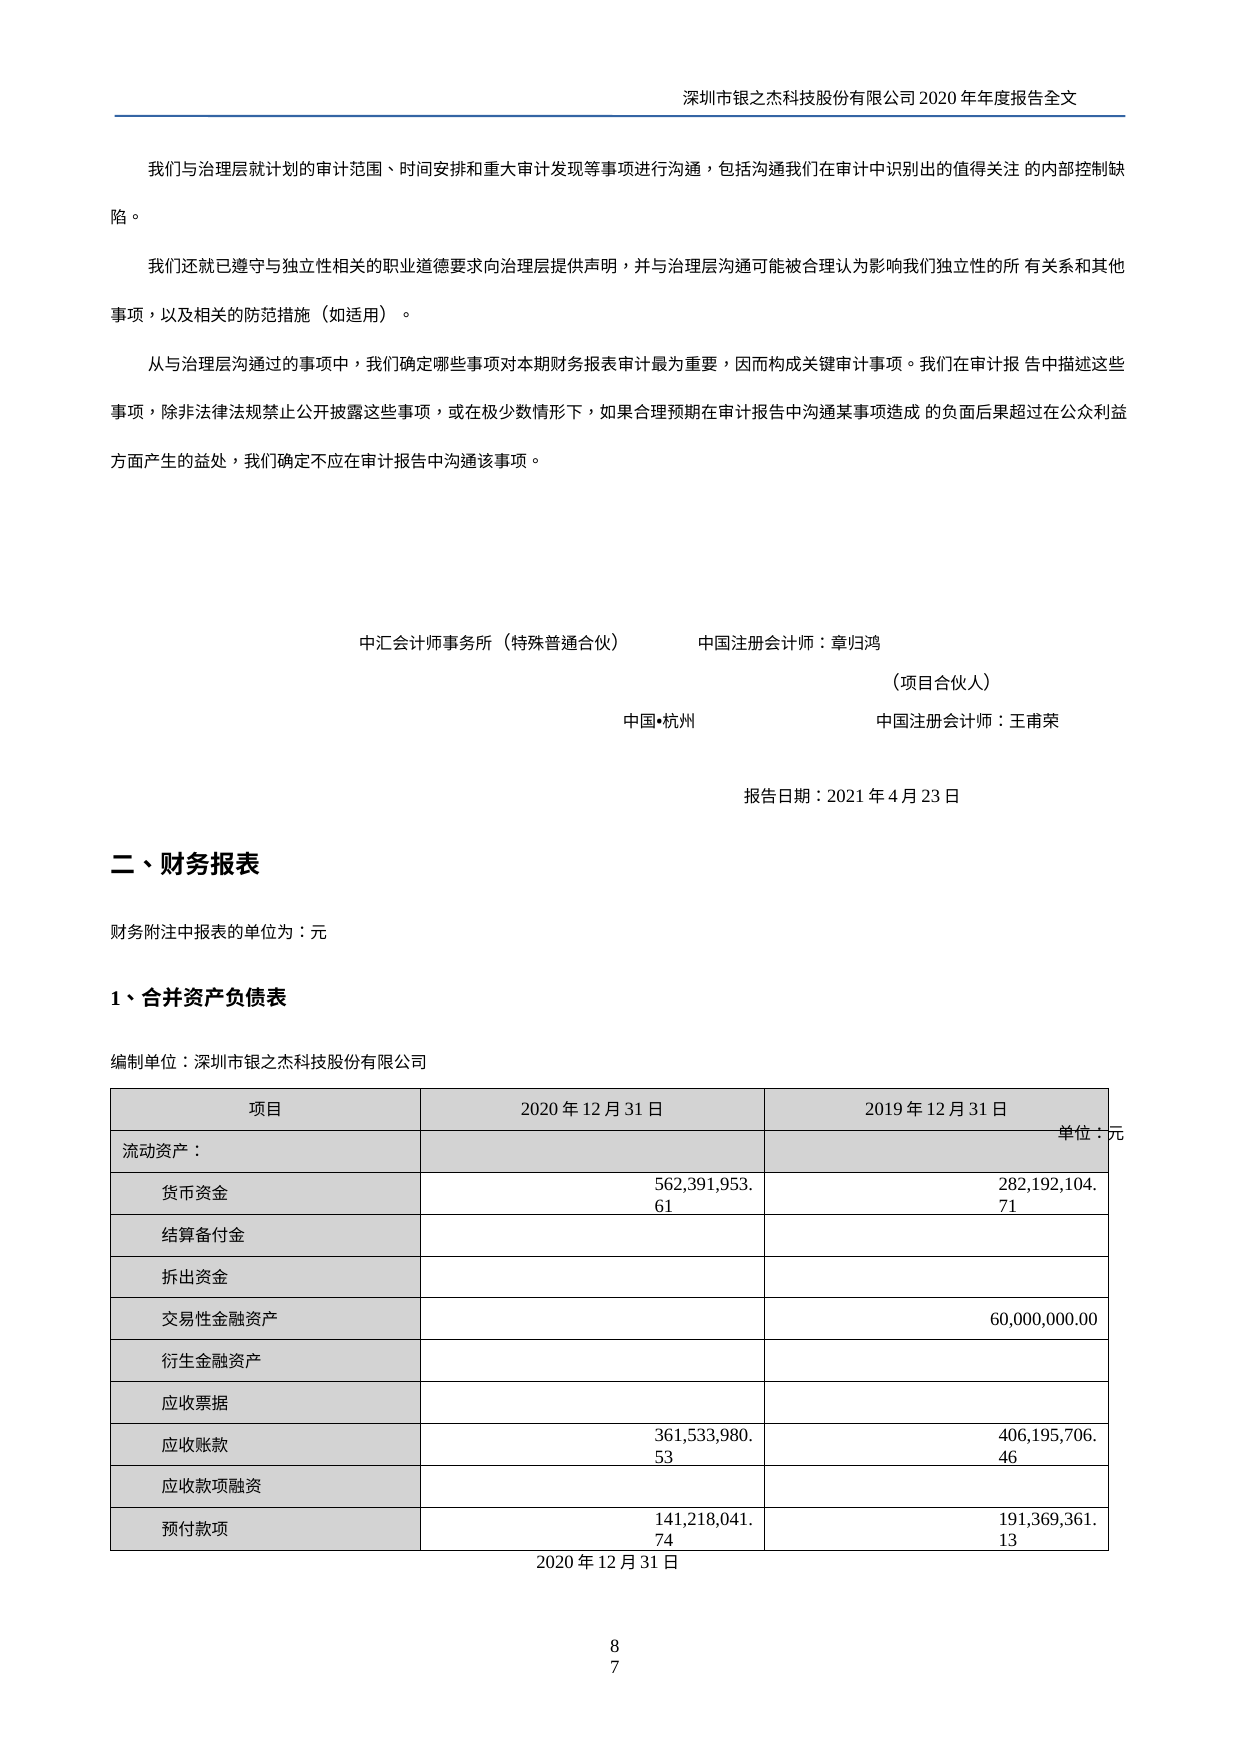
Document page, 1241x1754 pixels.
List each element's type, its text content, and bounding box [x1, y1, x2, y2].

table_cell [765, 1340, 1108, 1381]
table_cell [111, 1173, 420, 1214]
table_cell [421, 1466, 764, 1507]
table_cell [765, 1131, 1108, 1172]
text 我们还就已遵守与独立性相关的职业道德要求向治理层提供声明，并与治理层沟通可能被合理认为影响我们独立性的所 有关系和其他事项，以及相关的防范措施（如适用）。 [110, 233, 1129, 331]
text 中汇会计师事务所（特殊普通合伙） 中国注册会计师：章归鸿 [110, 629, 1129, 655]
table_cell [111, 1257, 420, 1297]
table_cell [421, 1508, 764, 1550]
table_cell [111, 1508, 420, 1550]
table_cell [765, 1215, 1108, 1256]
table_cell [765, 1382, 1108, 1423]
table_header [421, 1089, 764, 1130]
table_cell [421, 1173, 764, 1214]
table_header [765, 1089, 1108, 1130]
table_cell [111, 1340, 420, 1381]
text 1、合并资产负债表 [110, 983, 1129, 1011]
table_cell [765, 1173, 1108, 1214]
text 2020年12月31日 [120, 1551, 1095, 1573]
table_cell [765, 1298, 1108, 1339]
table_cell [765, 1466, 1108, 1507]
text 财务附注中报表的单位为：元 [110, 920, 1129, 943]
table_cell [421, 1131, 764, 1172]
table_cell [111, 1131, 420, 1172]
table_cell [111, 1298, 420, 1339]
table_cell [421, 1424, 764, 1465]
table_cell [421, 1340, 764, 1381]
text 我们与治理层就计划的审计范围、时间安排和重大审计发现等事项进行沟通，包括沟通我们在审计中识别出的值得关注 的内部控制缺陷。 [110, 136, 1129, 233]
text 二、财务报表 [110, 847, 1129, 881]
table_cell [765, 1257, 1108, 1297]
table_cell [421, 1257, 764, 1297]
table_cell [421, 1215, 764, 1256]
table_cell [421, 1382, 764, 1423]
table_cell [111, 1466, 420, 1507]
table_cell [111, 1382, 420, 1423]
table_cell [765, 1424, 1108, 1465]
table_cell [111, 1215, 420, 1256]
text 报告日期：2021年4月23日 [743, 784, 1129, 807]
text （项目合伙人） [110, 669, 1002, 695]
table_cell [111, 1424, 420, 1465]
text 从与治理层沟通过的事项中，我们确定哪些事项对本期财务报表审计最为重要，因而构成关键审计事项。我们在审计报 告中描述这些事项，除非法律法规禁止公开披露这些事项，或在极少数情形下，如果合理预期在审计报告中沟通某事项造成 的负面后果超过在公众利益方面产生的益处，我们确定不应在审计报告中沟通该事项。 [110, 331, 1129, 477]
text 编制单位：深圳市银之杰科技股份有限公司 [110, 1051, 1129, 1073]
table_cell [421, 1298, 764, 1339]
text 中国•杭州 中国注册会计师：王甫荣 [623, 709, 1129, 732]
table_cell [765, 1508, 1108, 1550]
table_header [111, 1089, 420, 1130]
